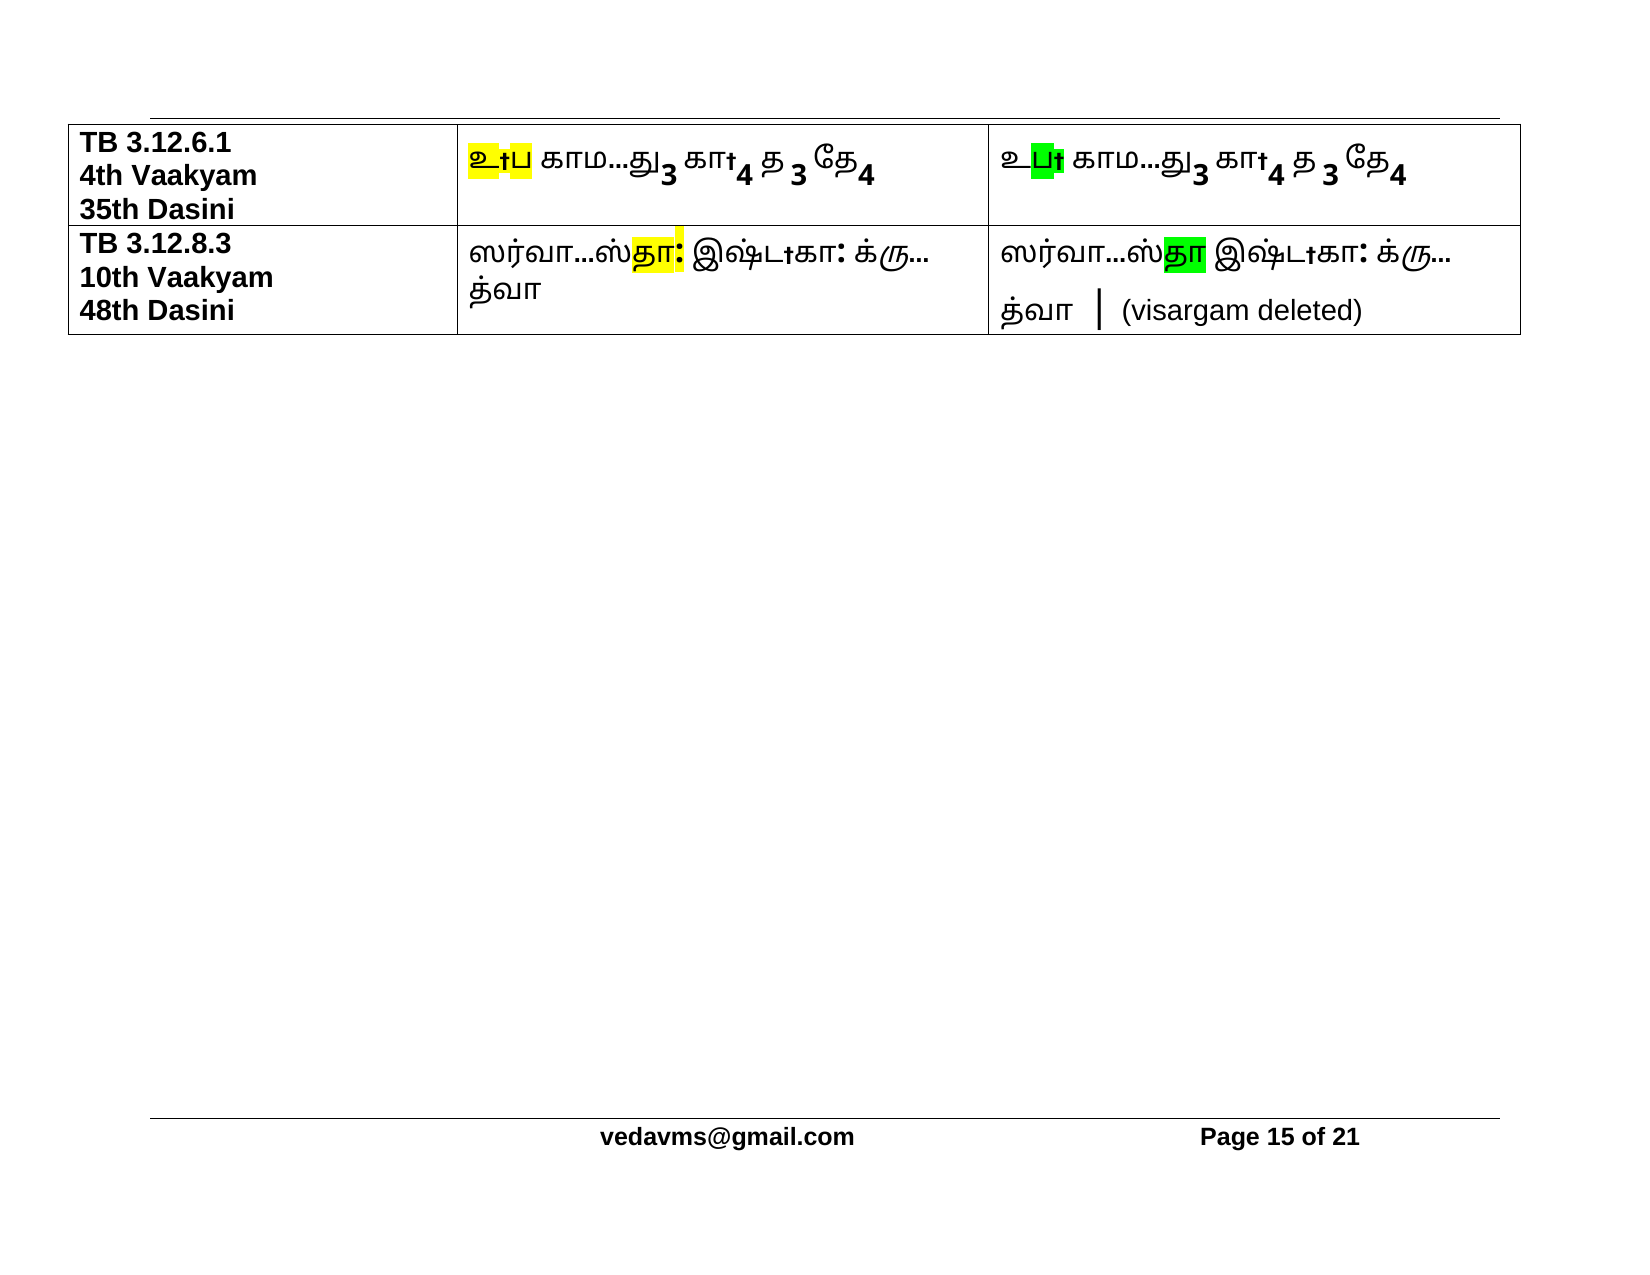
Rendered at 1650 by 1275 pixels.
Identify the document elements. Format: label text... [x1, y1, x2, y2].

table_cell உப† காம…து3கா†4 த3தே4 [989, 125, 1520, 225]
table_cell உ†ப காம…து3கா†4 த3தே4 [458, 125, 988, 225]
table_cell ஸர்வா…ஸ்தா: இஷ்ட†கா: க்ரு…த்வா [458, 226, 988, 334]
table_cell TB 3.12.6.1 4th Vaakyam 35th Dasini [69, 125, 457, 225]
table_cell TB 3.12.8.3 10th Vaakyam 48th Dasini [69, 226, 457, 334]
table_cell ஸர்வா…ஸ்தா இஷ்ட†கா: க்ரு…த்வா | (visargam deleted) [989, 226, 1520, 334]
